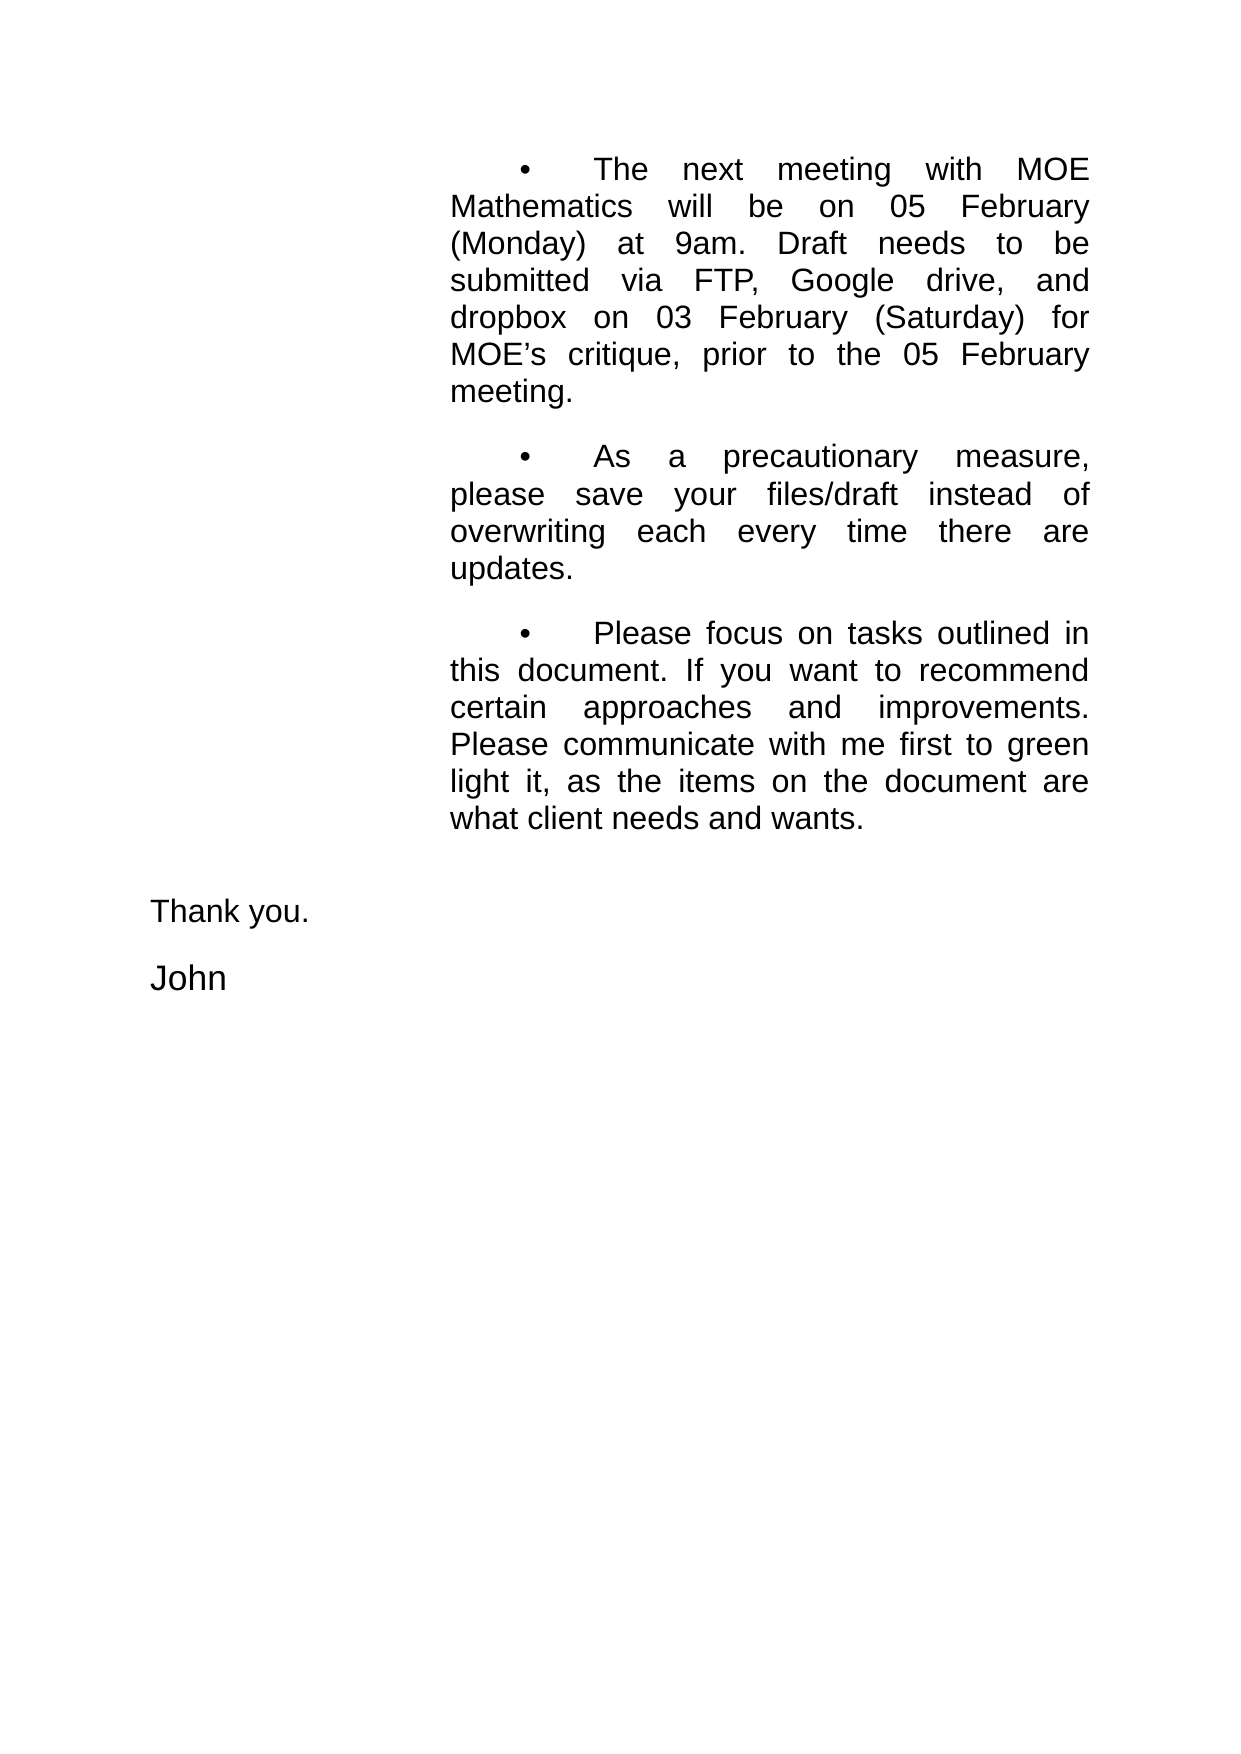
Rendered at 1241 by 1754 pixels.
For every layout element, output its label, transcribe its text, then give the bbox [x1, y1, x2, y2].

text • As a precautionary measure, please save your files/draft instead of overwriting each every time there are updates. [450, 438, 1090, 587]
text • The next meeting with MOE Mathematics will be on 05 February (Monday) at 9am. Draft needs to be submitted via FTP, Google drive, and dropbox on 03 February (Saturday) for MOE’s critique, prior to the 05 February meeting. [450, 150, 1090, 409]
text John [150, 961, 1090, 1002]
text Thank you. [150, 895, 1090, 932]
text • Please focus on tasks outlined in this document. If you want to recommend certain approaches and improvements. Please communicate with me first to green light it, as the items on the document are what client needs and wants. [450, 615, 1090, 838]
